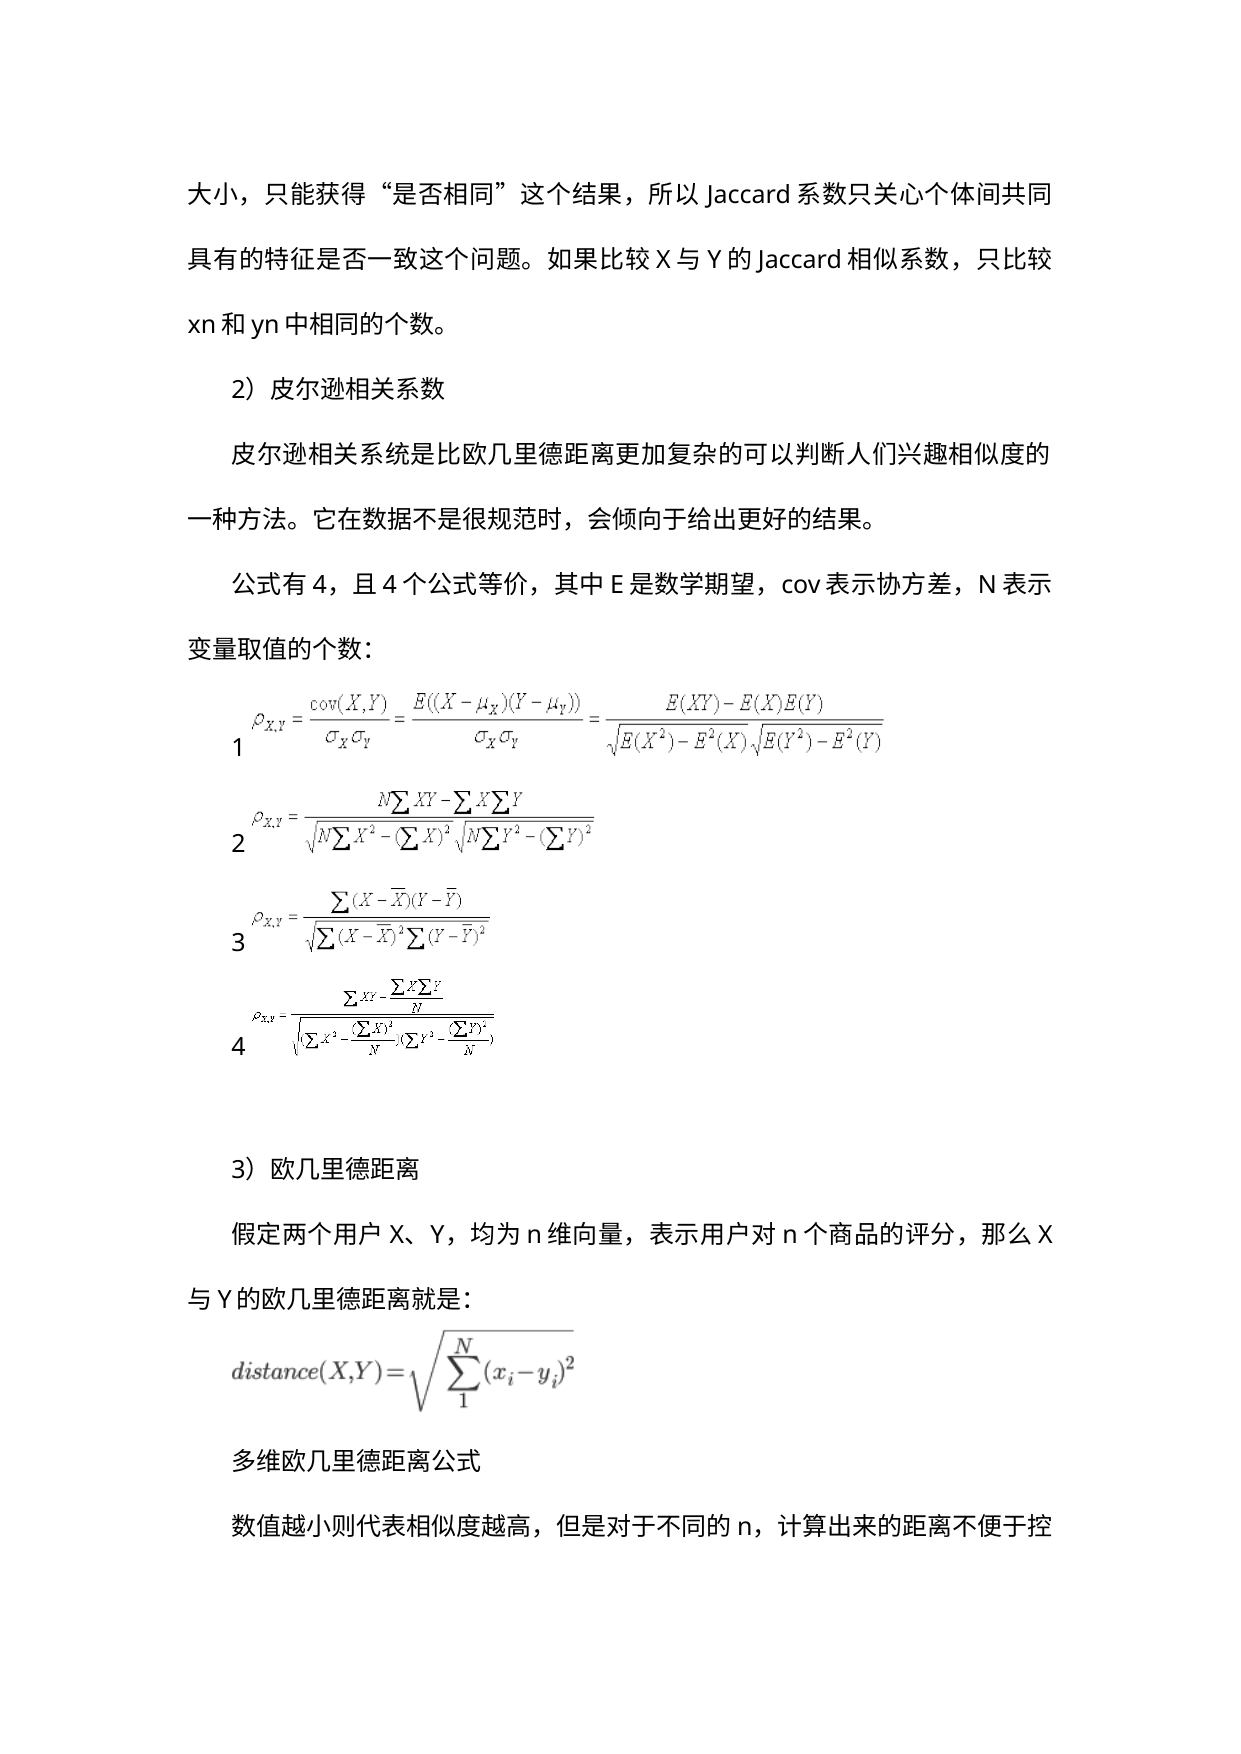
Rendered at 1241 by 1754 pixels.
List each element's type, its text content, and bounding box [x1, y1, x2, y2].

text 多维欧几里德距离公式 [187, 1427, 1053, 1492]
text 3 [187, 875, 1053, 972]
picture [252, 979, 494, 1056]
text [187, 160, 1053, 355]
picture [252, 791, 595, 853]
text 皮尔逊相关系统是比欧几里德距离更加复杂的可以判断人们兴趣相似度的一种方法。它在数据不是很规范时，会倾向于给出更好的结果。 [187, 420, 1053, 550]
text 公式有4，且4个公式等价，其中E是数学期望，cov表示协方差，N表示变量取值的个数： [187, 550, 1053, 680]
picture [252, 888, 490, 952]
text 2）皮尔逊相关系数 [187, 355, 1053, 420]
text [187, 1492, 1053, 1557]
text 3）欧几里德距离 [187, 1135, 1053, 1200]
picture [252, 693, 884, 756]
picture [231, 1329, 574, 1413]
text 4 [187, 972, 1053, 1070]
text 假定两个用户X、Y，均为n维向量，表示用户对n个商品的评分，那么X与Y的欧几里德距离就是： [187, 1200, 1053, 1330]
